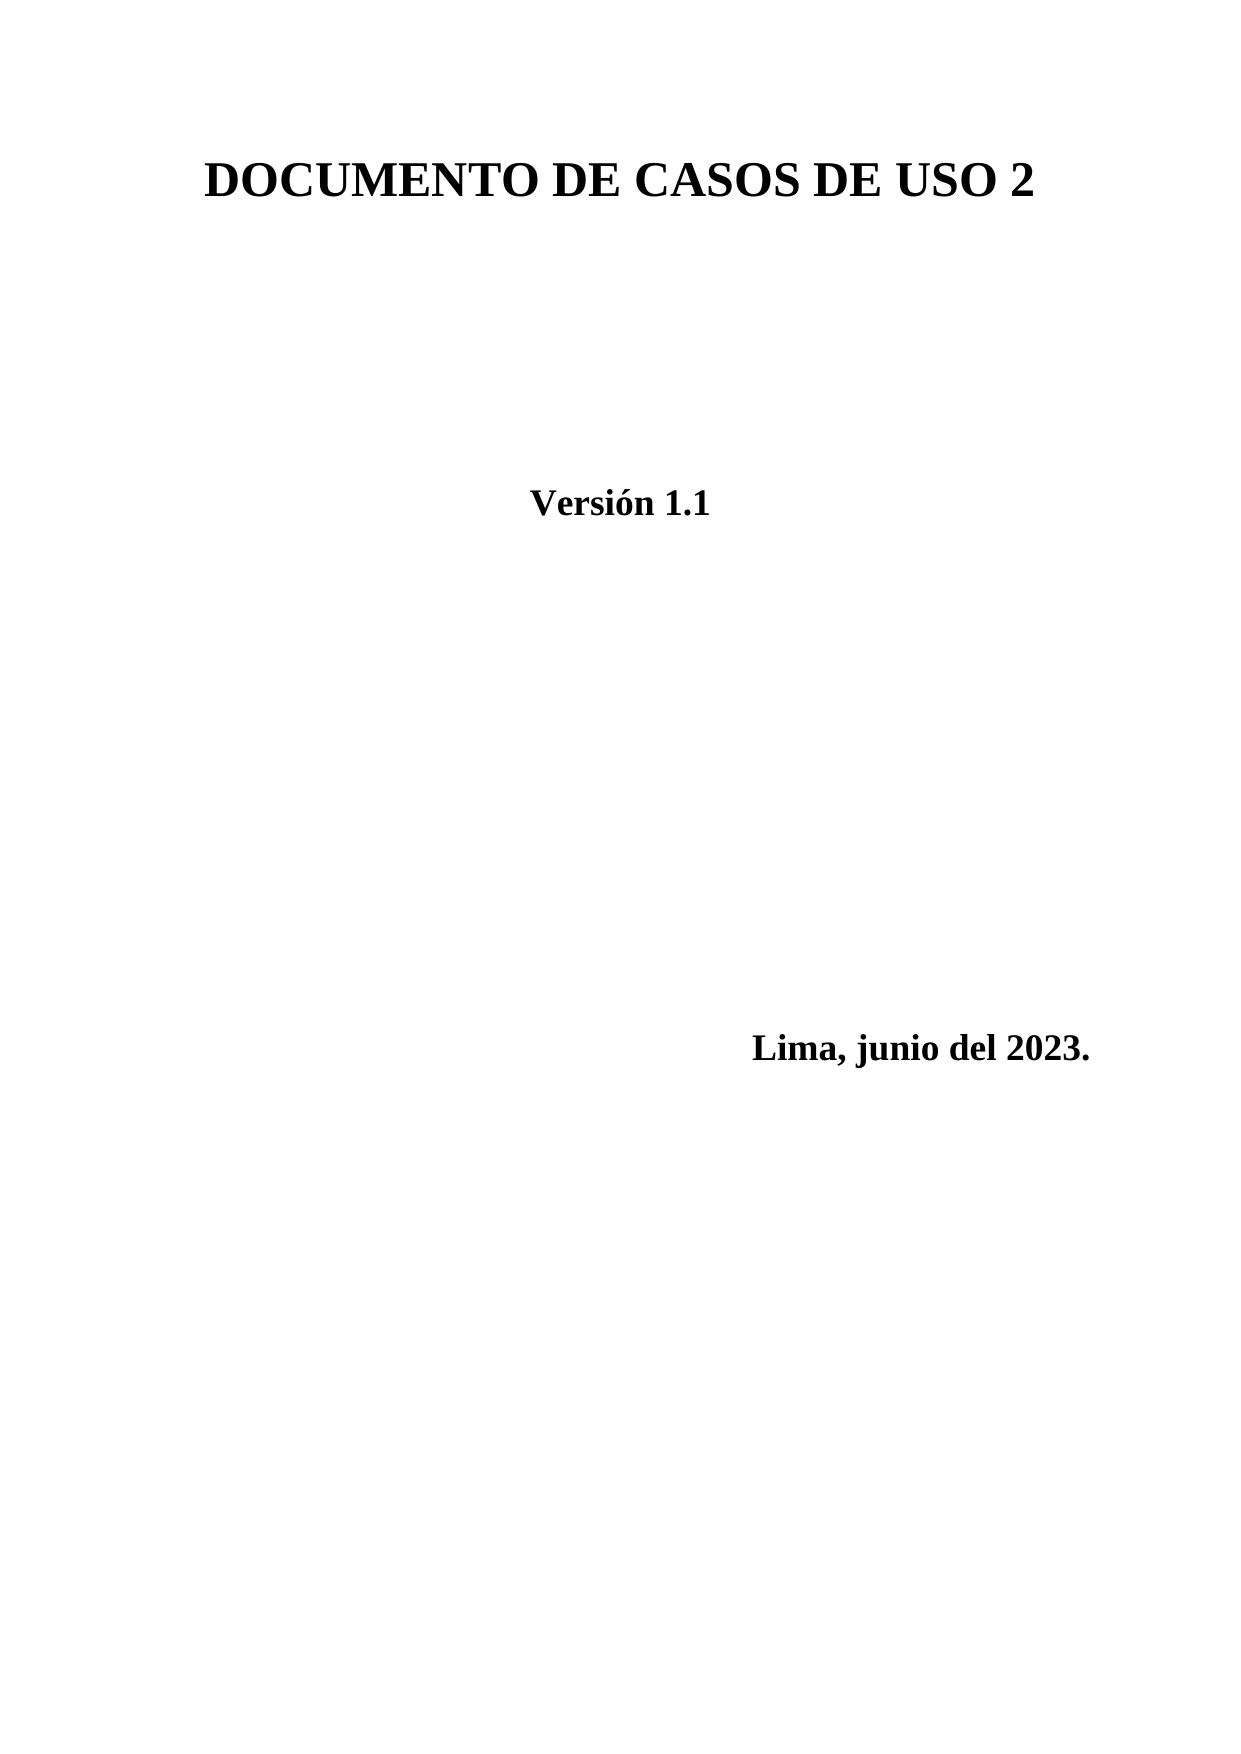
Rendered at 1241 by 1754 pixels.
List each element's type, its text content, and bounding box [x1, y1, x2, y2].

text Lima, junio del 2023. [150, 1026, 1090, 1069]
text DOCUMENTO DE CASOS DE USO 2 [150, 150, 1090, 207]
text Versión 1.1 [150, 480, 1090, 523]
